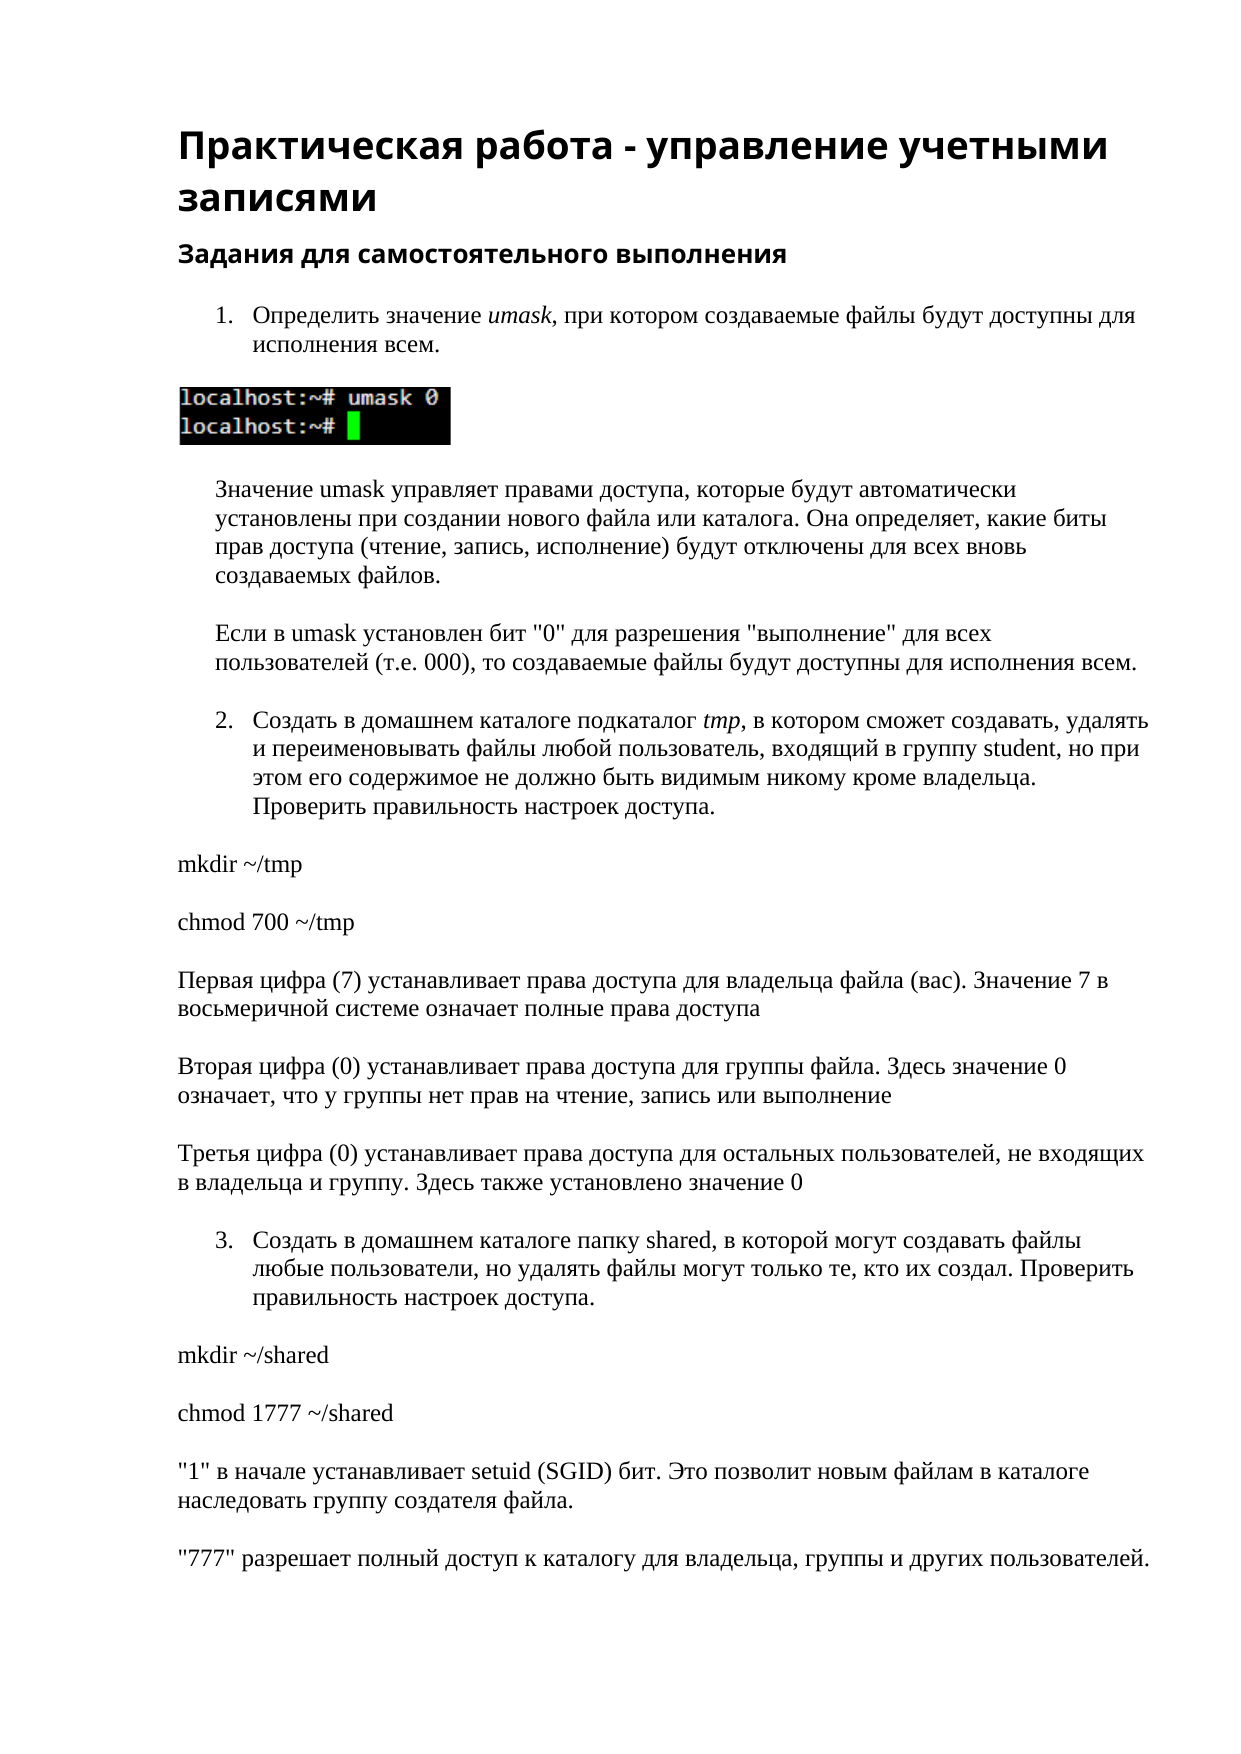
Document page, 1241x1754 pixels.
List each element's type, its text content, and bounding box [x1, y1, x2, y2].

text Задания для самостоятельного выполнения [177, 236, 1152, 271]
list Определить значение umask, при котором создаваемые файлы будут доступны для исполнения всем. [215, 300, 1152, 358]
list Создать в домашнем каталоге подкаталог tmp, в котором сможет создавать, удалять и переименовывать файлы любой пользователь, входящий в группу student, но при этом его содержимое не должно быть видимым никому кроме владельца. Проверить правильность настроек доступа. [215, 705, 1152, 820]
text mkdir ~/shared [177, 1340, 1152, 1369]
text Практическая работа - управление учетными записями [177, 118, 1152, 223]
text "777" разрешает полный доступ к каталогу для владельца, группы и других пользователей. [177, 1543, 1152, 1571]
text mkdir ~/tmp [177, 849, 1152, 878]
text "1" в начале устанавливает setuid (SGID) бит. Это позволит новым файлам в каталоге наследовать группу создателя файла. [177, 1456, 1152, 1513]
text Значение umask управляет правами доступа, которые будут автоматически установлены при создании нового файла или каталога. Она определяет, какие биты прав доступа (чтение, запись, исполнение) будут отключены для всех вновь создаваемых файлов. [215, 474, 1152, 589]
text chmod 1777 ~/shared [177, 1398, 1152, 1427]
text Первая цифра (7) устанавливает права доступа для владельца файла (вас). Значение 7 в восьмеричной системе означает полные права доступа [177, 965, 1152, 1022]
text Третья цифра (0) устанавливает права доступа для остальных пользователей, не входящих в владельца и группу. Здесь также установлено значение 0 [177, 1138, 1152, 1196]
picture [177, 387, 451, 445]
list Создать в домашнем каталоге папку shared, в которой могут создавать файлы любые пользователи, но удалять файлы могут только те, кто их создал. Проверить правильность настроек доступа. [215, 1225, 1152, 1311]
text Если в umask установлен бит "0" для разрешения "выполнение" для всех пользователей (т.е. 000), то создаваемые файлы будут доступны для исполнения всем. [215, 618, 1152, 676]
text Вторая цифра (0) устанавливает права доступа для группы файла. Здесь значение 0 означает, что у группы нет прав на чтение, запись или выполнение [177, 1051, 1152, 1109]
text chmod 700 ~/tmp [177, 907, 1152, 936]
